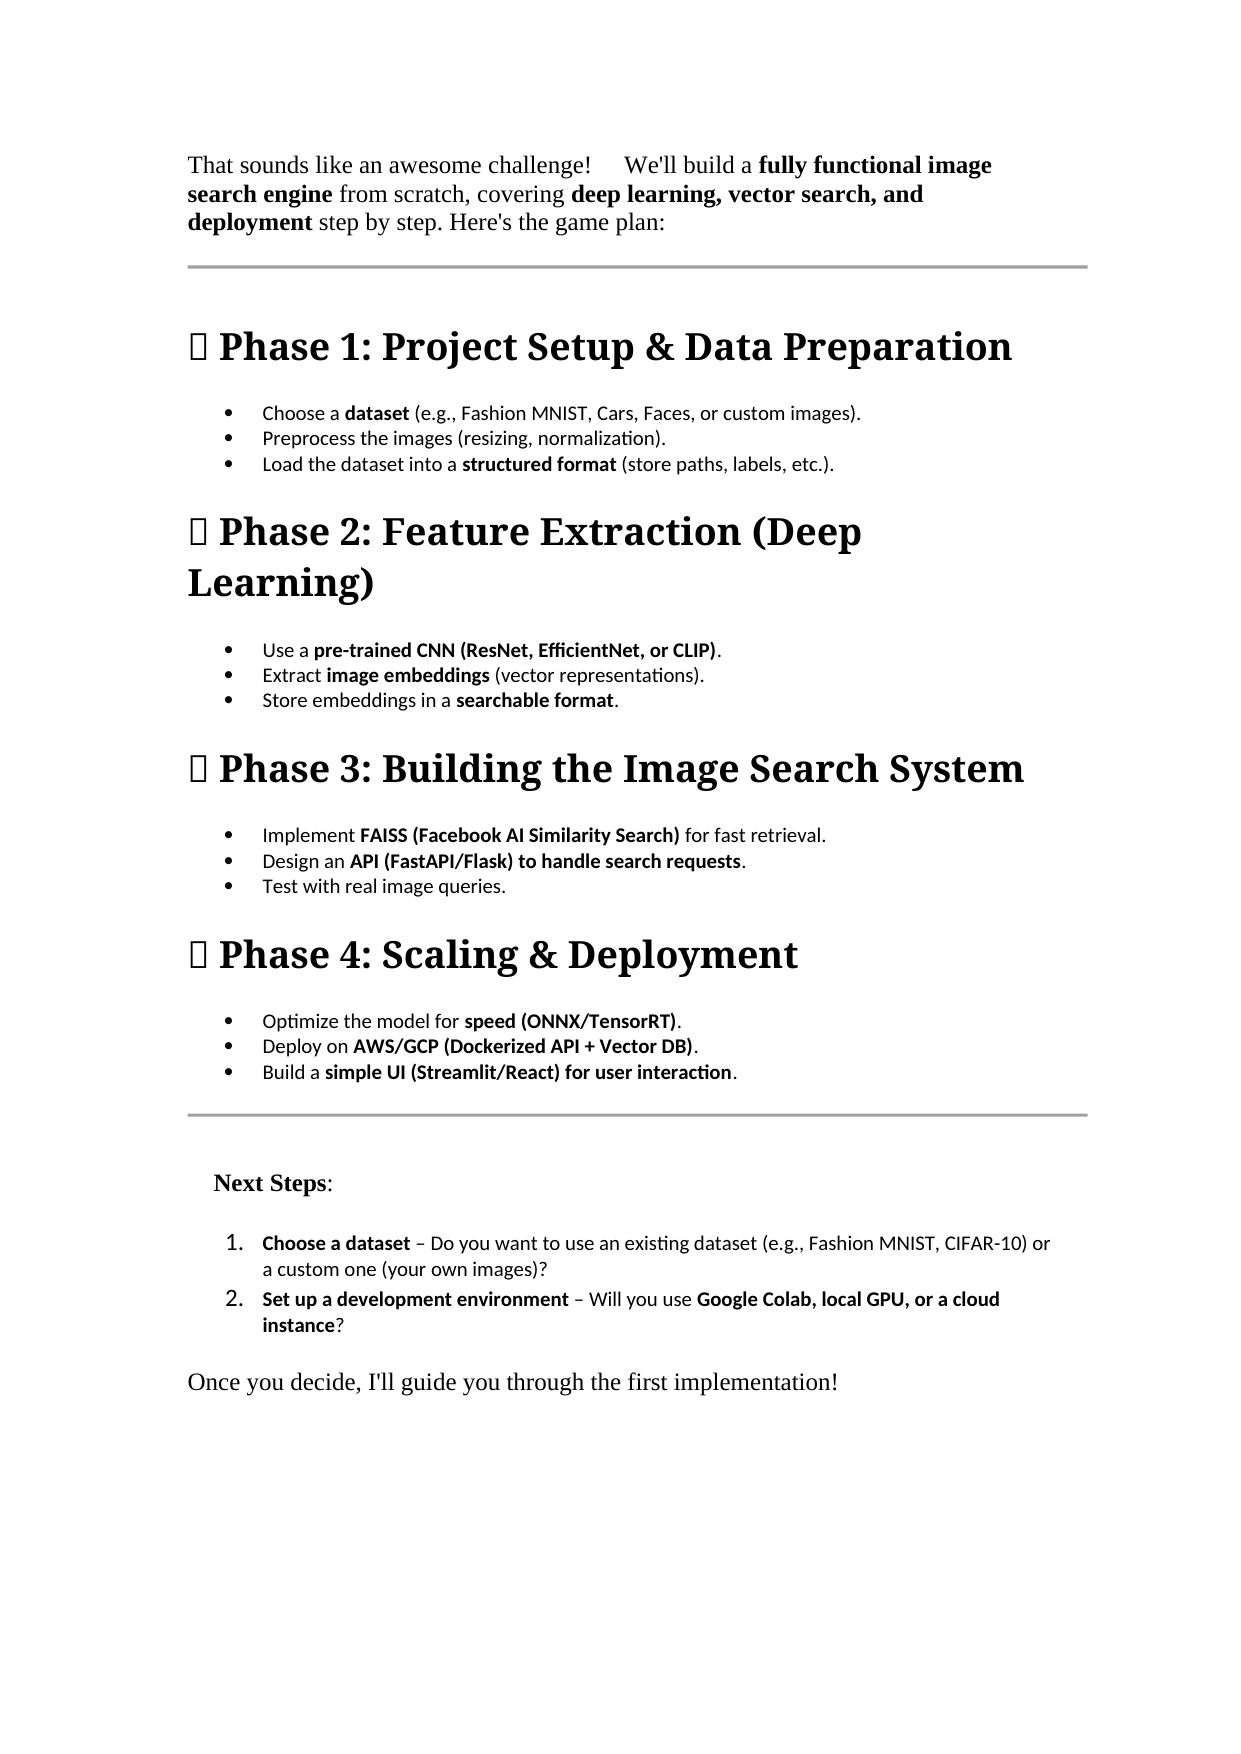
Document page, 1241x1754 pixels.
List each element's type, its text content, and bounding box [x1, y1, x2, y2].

list Load the dataset into a structured format (store paths, labels, etc.). [225, 451, 1053, 476]
text That sounds like an awesome challenge! 🚀 We'll build a fully functional image search engine from scratch, covering deep learning, vector search, and deployment step by step. Here's the game plan: [187, 150, 1053, 236]
list Store embeddings in a searchable format. [225, 688, 1053, 713]
list Use a pre-trained CNN (ResNet, EfficientNet, or CLIP). [225, 637, 1053, 662]
list Choose a dataset – Do you want to use an existing dataset (e.g., Fashion MNIST, CIFAR-10) or a custom one (your own images)? [225, 1226, 1053, 1282]
subtitle 🔹 Phase 1: Project Setup & Data Preparation [187, 320, 1053, 371]
list Design an API (FastAPI/Flask) to handle search requests. [225, 848, 1053, 873]
text 💡 Next Steps: [187, 1168, 1053, 1197]
list Build a simple UI (Streamlit/React) for user interaction. [225, 1059, 1053, 1084]
list Preprocess the images (resizing, normalization). [225, 426, 1053, 451]
list Choose a dataset (e.g., Fashion MNIST, Cars, Faces, or custom images). [225, 400, 1053, 426]
list Extract image embeddings (vector representations). [225, 662, 1053, 688]
list Optimize the model for speed (ONNX/TensorRT). [225, 1008, 1053, 1033]
list Implement FAISS (Facebook AI Similarity Search) for fast retrieval. [225, 822, 1053, 848]
subtitle 🔹 Phase 2: Feature Extraction (Deep Learning) [187, 506, 1053, 608]
list Test with real image queries. [225, 873, 1053, 899]
text Once you decide, I'll guide you through the first implementation! 🔥🚀 [187, 1367, 1053, 1396]
subtitle 🔹 Phase 3: Building the Image Search System [187, 742, 1053, 793]
subtitle 🔹 Phase 4: Scaling & Deployment [187, 928, 1053, 979]
list Set up a development environment – Will you use Google Colab, local GPU, or a cloud instance? [225, 1282, 1053, 1338]
list Deploy on AWS/GCP (Dockerized API + Vector DB). [225, 1033, 1053, 1059]
